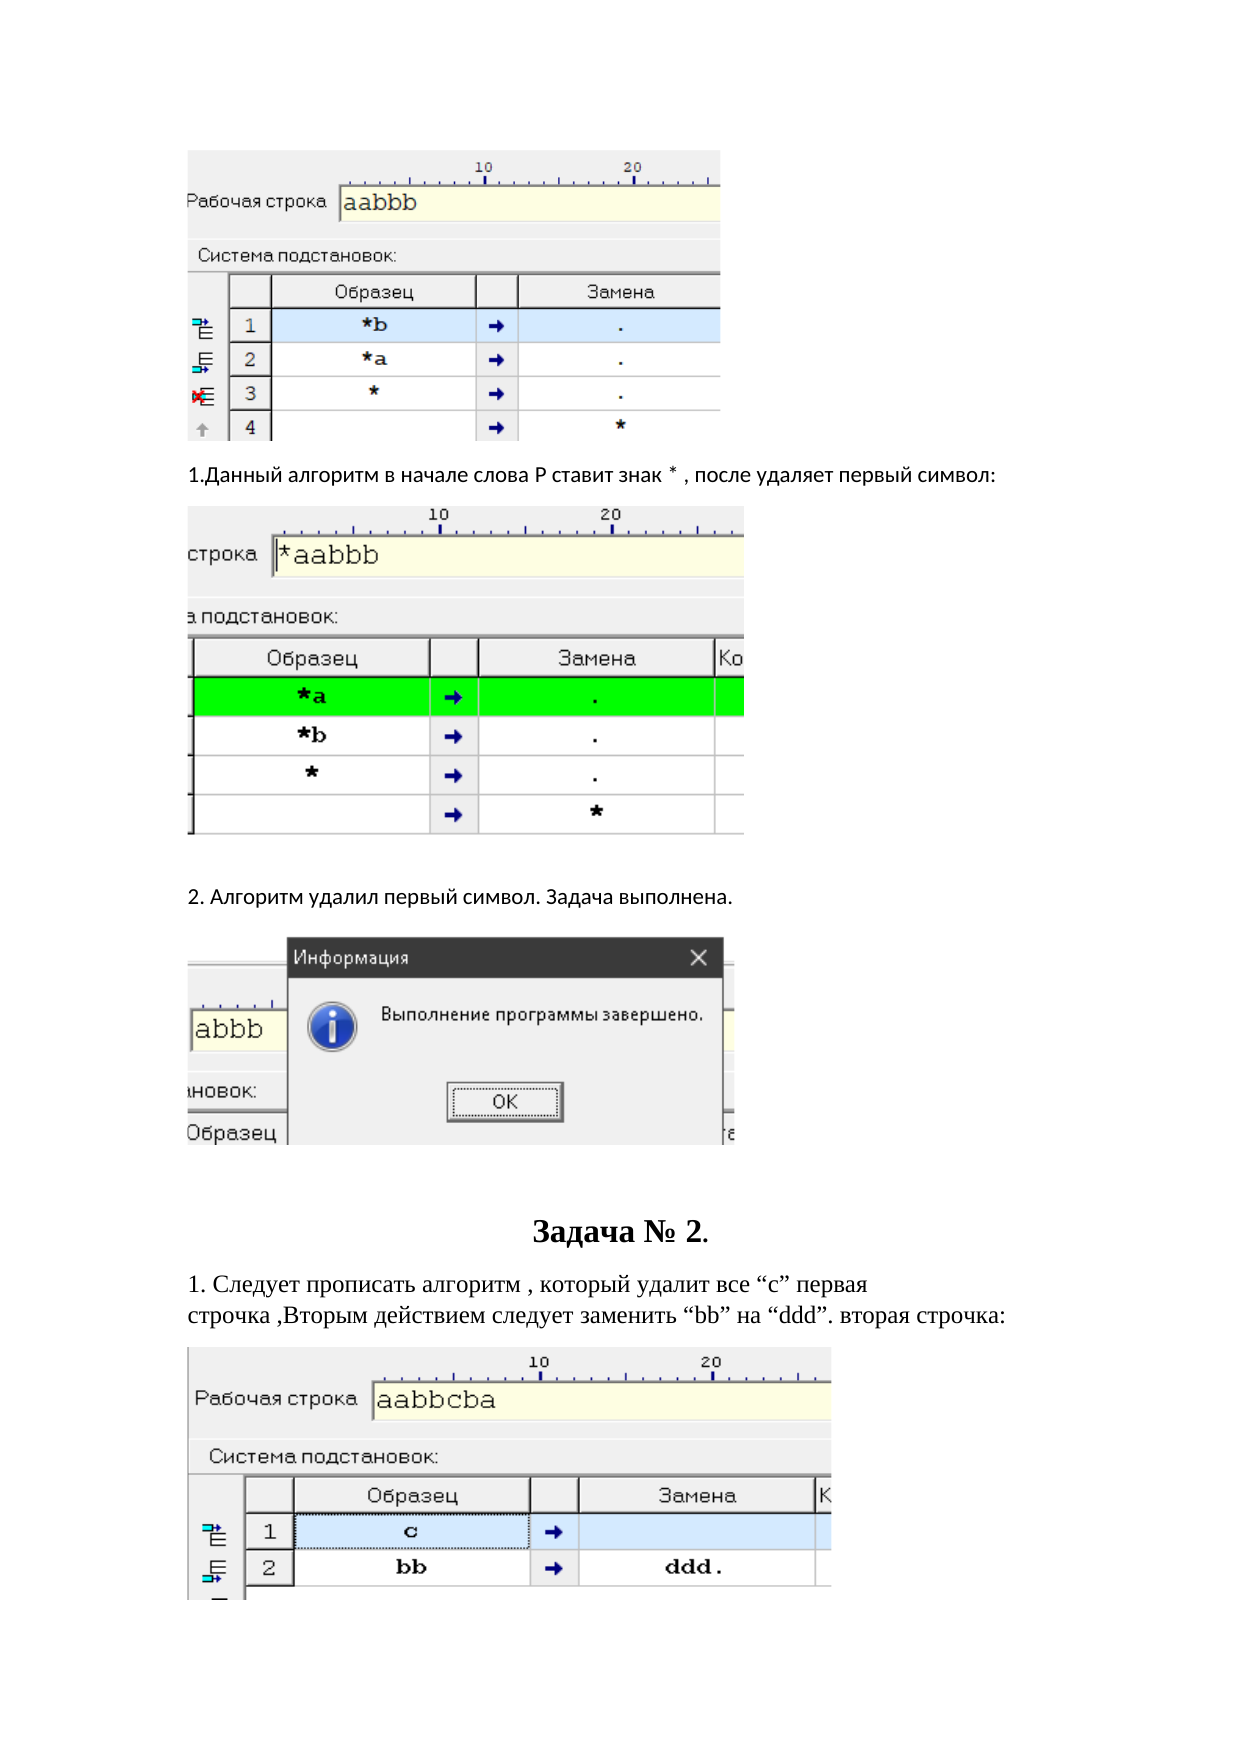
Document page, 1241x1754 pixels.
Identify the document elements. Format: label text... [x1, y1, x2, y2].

picture [187, 928, 735, 1145]
picture [187, 1347, 832, 1600]
picture [187, 150, 721, 441]
list Следует прописать алгоритм , который удалит все “c” первая строчка ,Вторым действием следует заменить “bb” на “ddd”. вторая строчка: [187, 1269, 1053, 1329]
text 1.Данный алгоритм в начале слова P ставит знак * , после удаляет первый символ: [187, 460, 1053, 488]
text Задача № 2. [187, 1211, 1053, 1249]
picture [187, 506, 744, 863]
text 2. Алгоритм удалил первый символ. Задача выполнена. [187, 882, 1053, 910]
